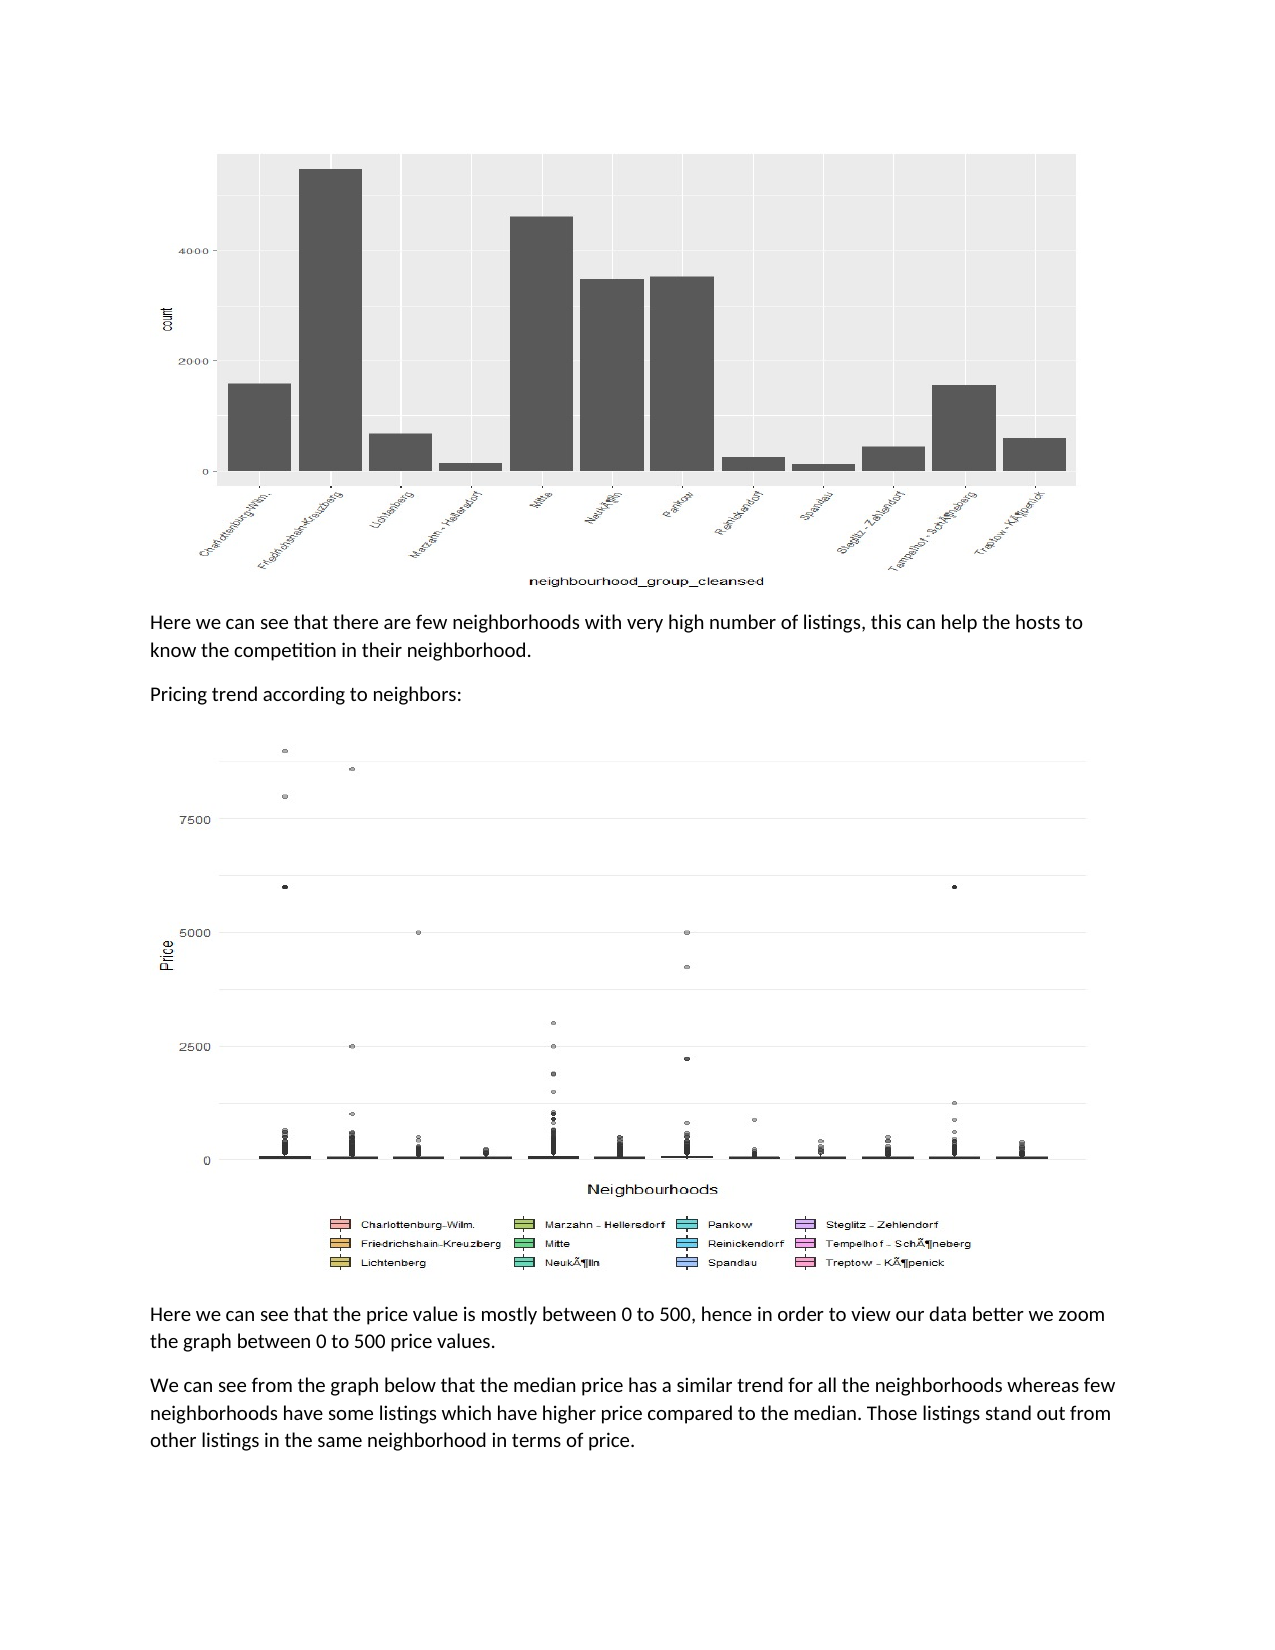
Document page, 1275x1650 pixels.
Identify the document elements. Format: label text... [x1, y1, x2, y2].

text Pricing trend according to neighbors: [150, 681, 1125, 706]
picture [150, 150, 1086, 591]
text We can see from the graph below that the median price has a similar trend for all the neighborhoods whereas few neighborhoods have some listings which have higher price compared to the median. Those listings stand out from other listings in the same neighborhood in terms of price. [150, 1373, 1125, 1453]
picture [150, 725, 1096, 1283]
text Here we can see that there are few neighborhoods with very high number of listings, this can help the hosts to know the competition in their neighborhood. [150, 609, 1125, 662]
text Here we can see that the price value is mostly between 0 to 500, hence in order to view our data better we zoom the graph between 0 to 500 price values. [150, 1301, 1125, 1354]
